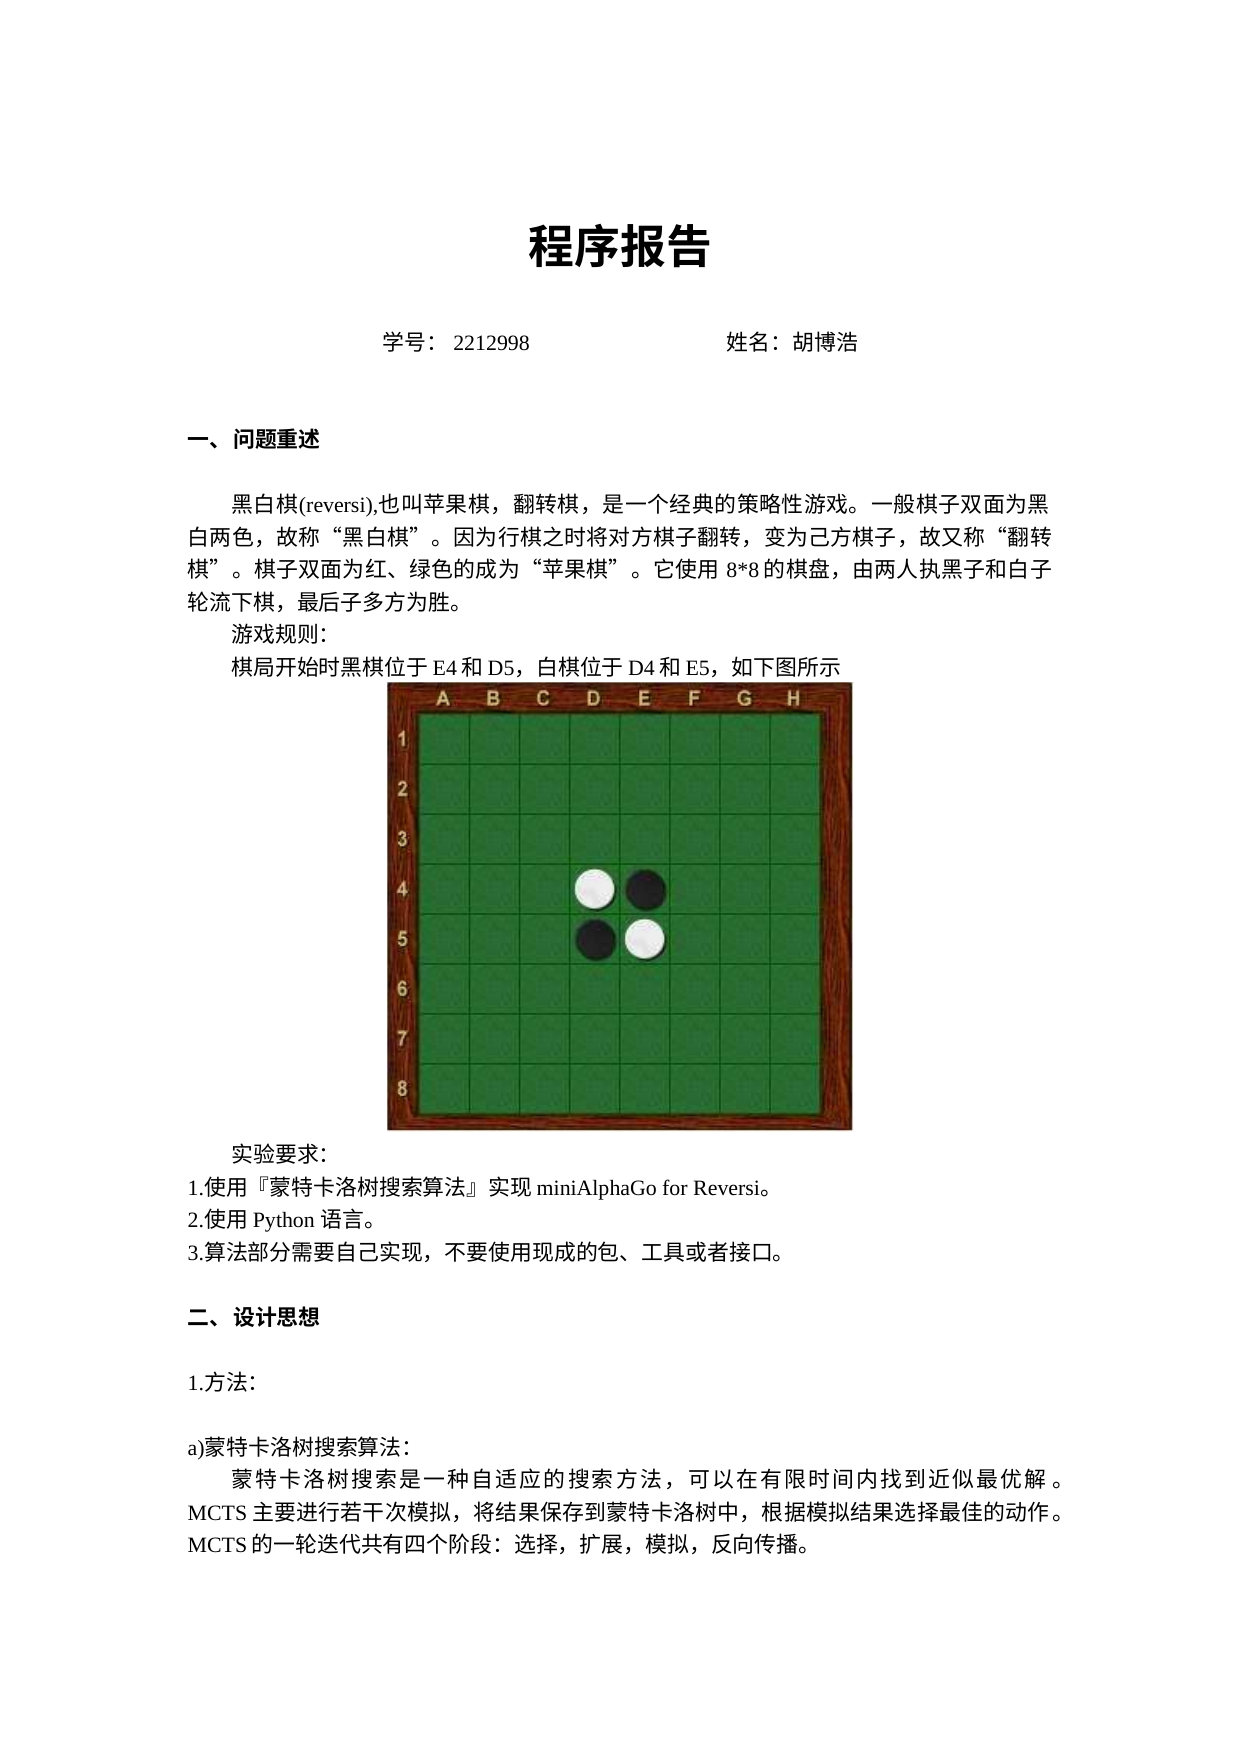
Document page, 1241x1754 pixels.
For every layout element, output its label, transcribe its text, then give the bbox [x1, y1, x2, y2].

text a)蒙特卡洛树搜索算法： [187, 1429, 1053, 1462]
text 2.使用 Python 语言。 [187, 1202, 1053, 1234]
list 问题重述 [187, 422, 1053, 454]
list 设计思想 [187, 1299, 1053, 1332]
text 蒙特卡洛树搜索是一种自适应的搜索方法，可以在有限时间内找到近似最优解。MCTS主要进行若干次模拟，将结果保存到蒙特卡洛树中，根据模拟结果选择最佳的动作。MCTS的一轮迭代共有四个阶段：选择，扩展，模拟，反向传播。 [187, 1462, 1053, 1559]
text 1.方法： [187, 1364, 1053, 1397]
text 程序报告 [187, 194, 1053, 292]
text 3.算法部分需要自己实现，不要使用现成的包、工具或者接口。 [187, 1234, 1053, 1267]
text 棋局开始时黑棋位于E4和D5，白棋位于D4和E5，如下图所示 [187, 649, 1053, 682]
text 游戏规则： [187, 617, 1053, 649]
text 实验要求： [187, 1137, 1053, 1169]
text 黑白棋(reversi),也叫苹果棋，翻转棋，是一个经典的策略性游戏。一般棋子双面为黑白两色，故称“黑白棋”。因为行棋之时将对方棋子翻转，变为己方棋子，故又称“翻转棋”。棋子双面为红、绿色的成为“苹果棋”。它使用8*8的棋盘，由两人执黑子和白子轮流下棋，最后子多方为胜。 [187, 487, 1053, 617]
text 1.使用『蒙特卡洛树搜索算法』实现miniAlphaGo for Reversi。 [187, 1169, 1053, 1202]
text 学号： 2212998 姓名：胡博浩 [187, 324, 1053, 357]
picture [386, 682, 854, 1132]
